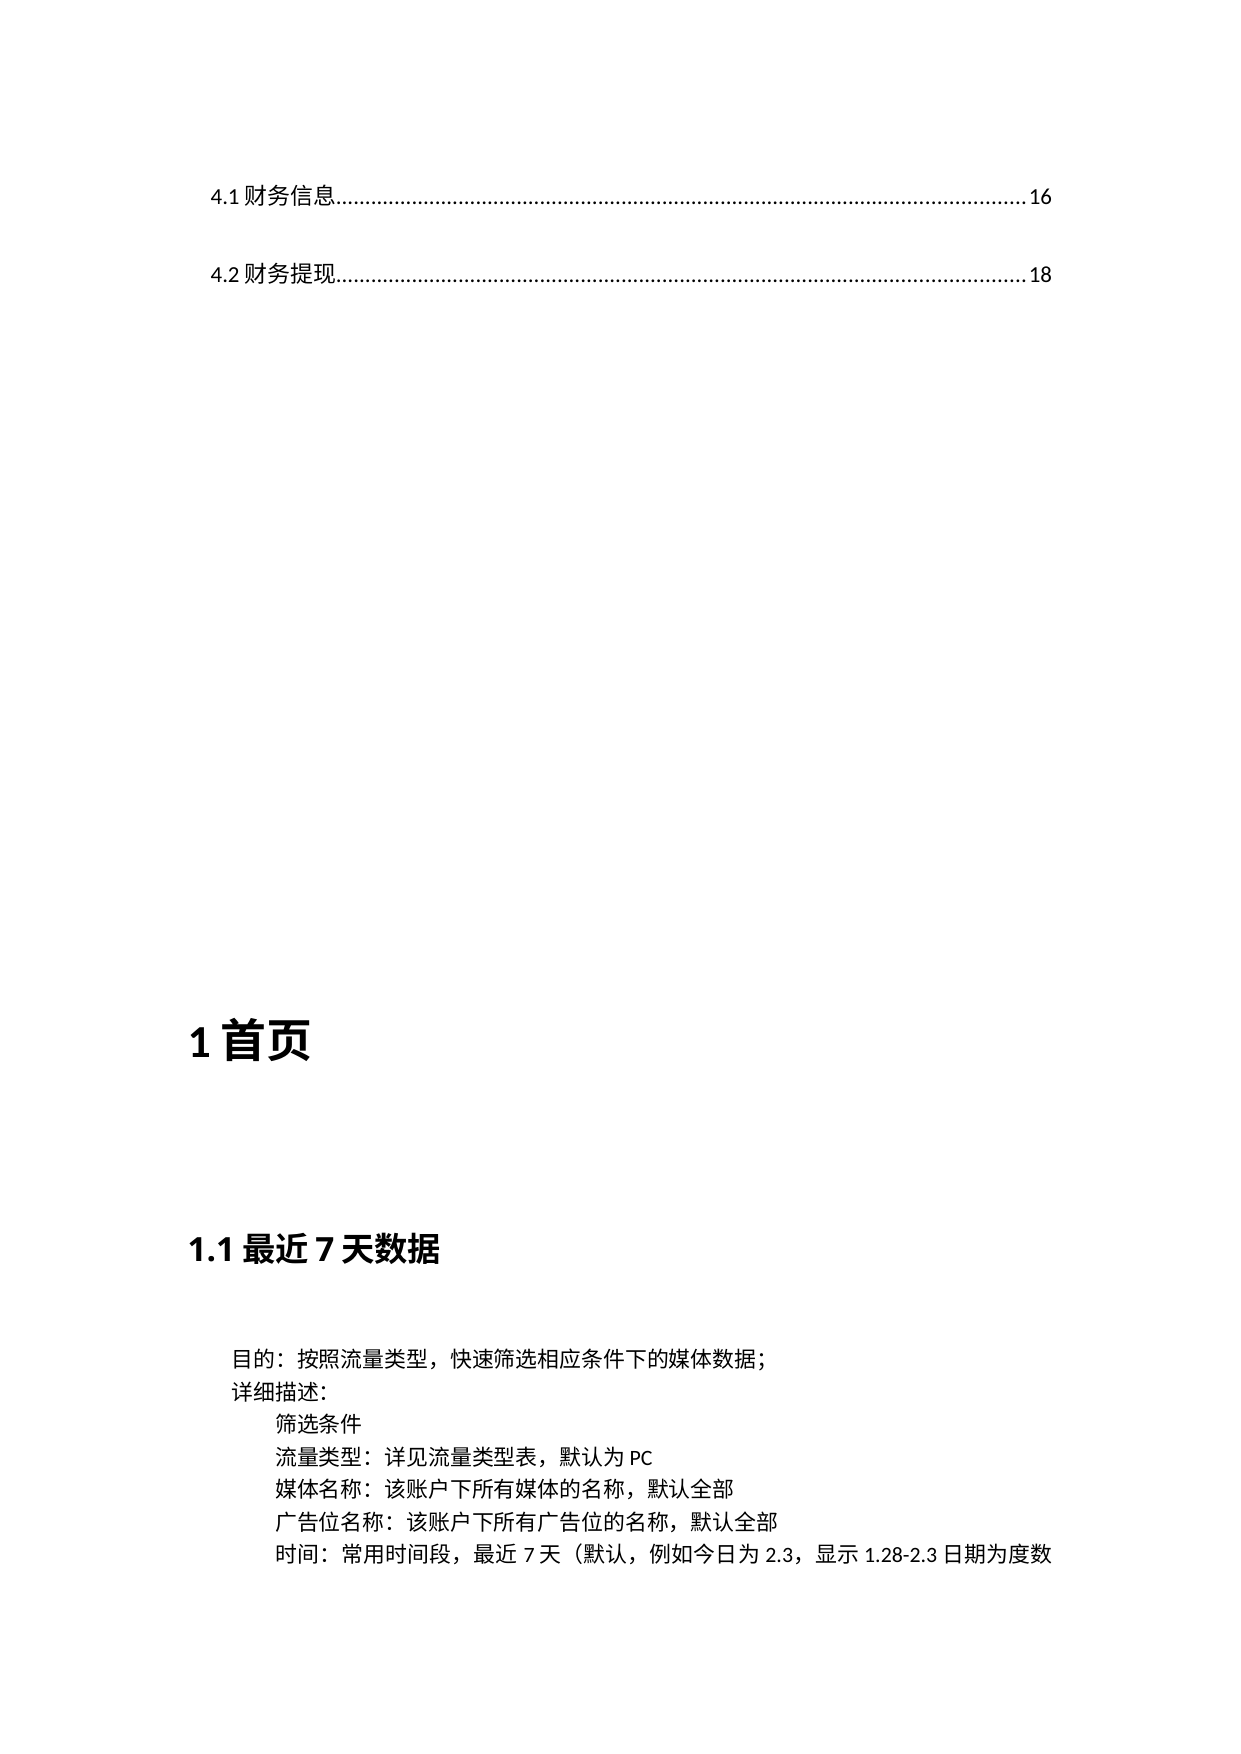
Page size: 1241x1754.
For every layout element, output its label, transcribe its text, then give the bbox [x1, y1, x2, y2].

text 筛选条件 [187, 1407, 1053, 1439]
text 详细描述： [187, 1374, 1053, 1407]
text 流量类型：详见流量类型表，默认为PC [231, 1439, 1053, 1472]
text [231, 1537, 1053, 1569]
text 媒体名称：该账户下所有媒体的名称，默认全部 [231, 1472, 1053, 1504]
subtitle 1首页 [187, 989, 1053, 1086]
subtitle 1.1最近7天数据 [187, 1214, 1053, 1279]
text 广告位名称：该账户下所有广告位的名称，默认全部 [231, 1504, 1053, 1537]
text 目的：按照流量类型，快速筛选相应条件下的媒体数据； [187, 1342, 1053, 1374]
